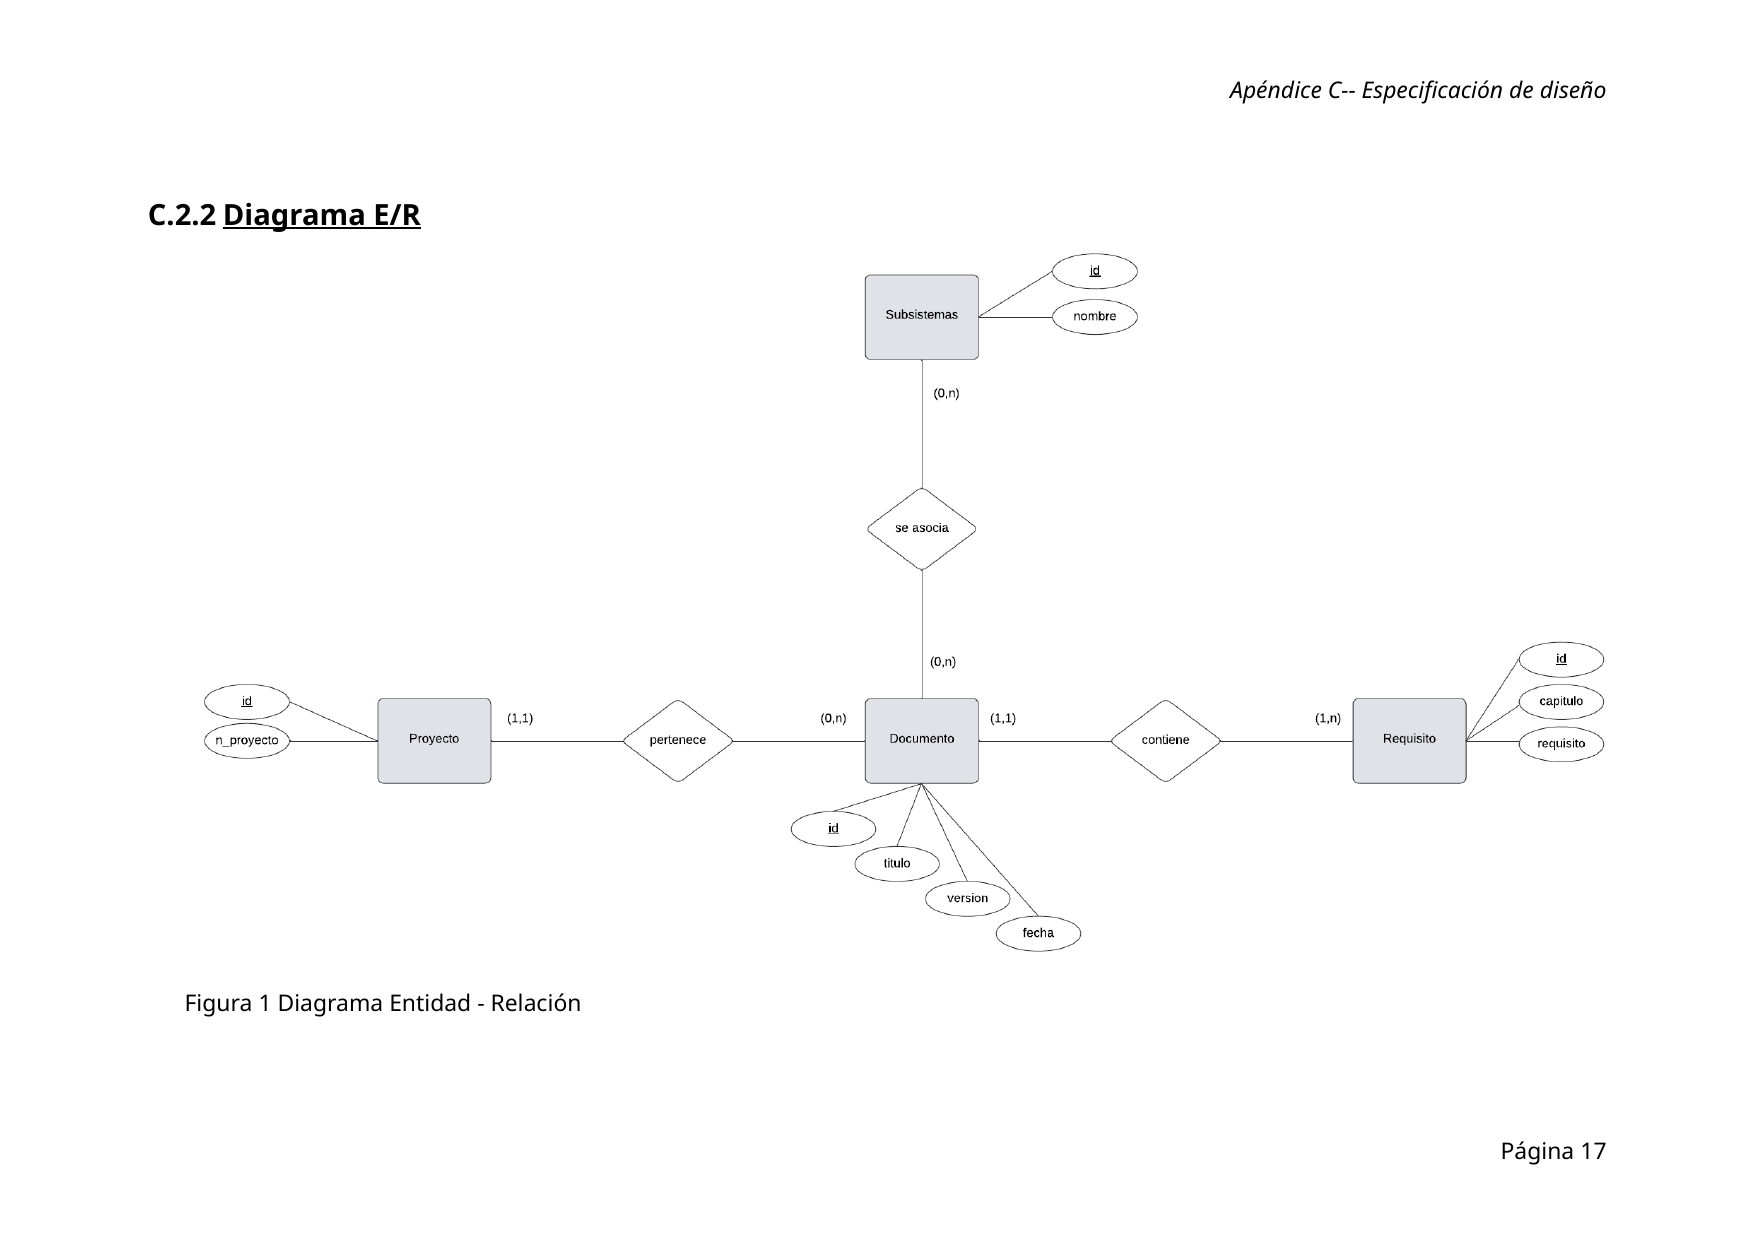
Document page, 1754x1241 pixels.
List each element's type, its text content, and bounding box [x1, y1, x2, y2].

picture [184, 241, 1626, 971]
subtitle Diagrama E/R [148, 194, 1606, 233]
